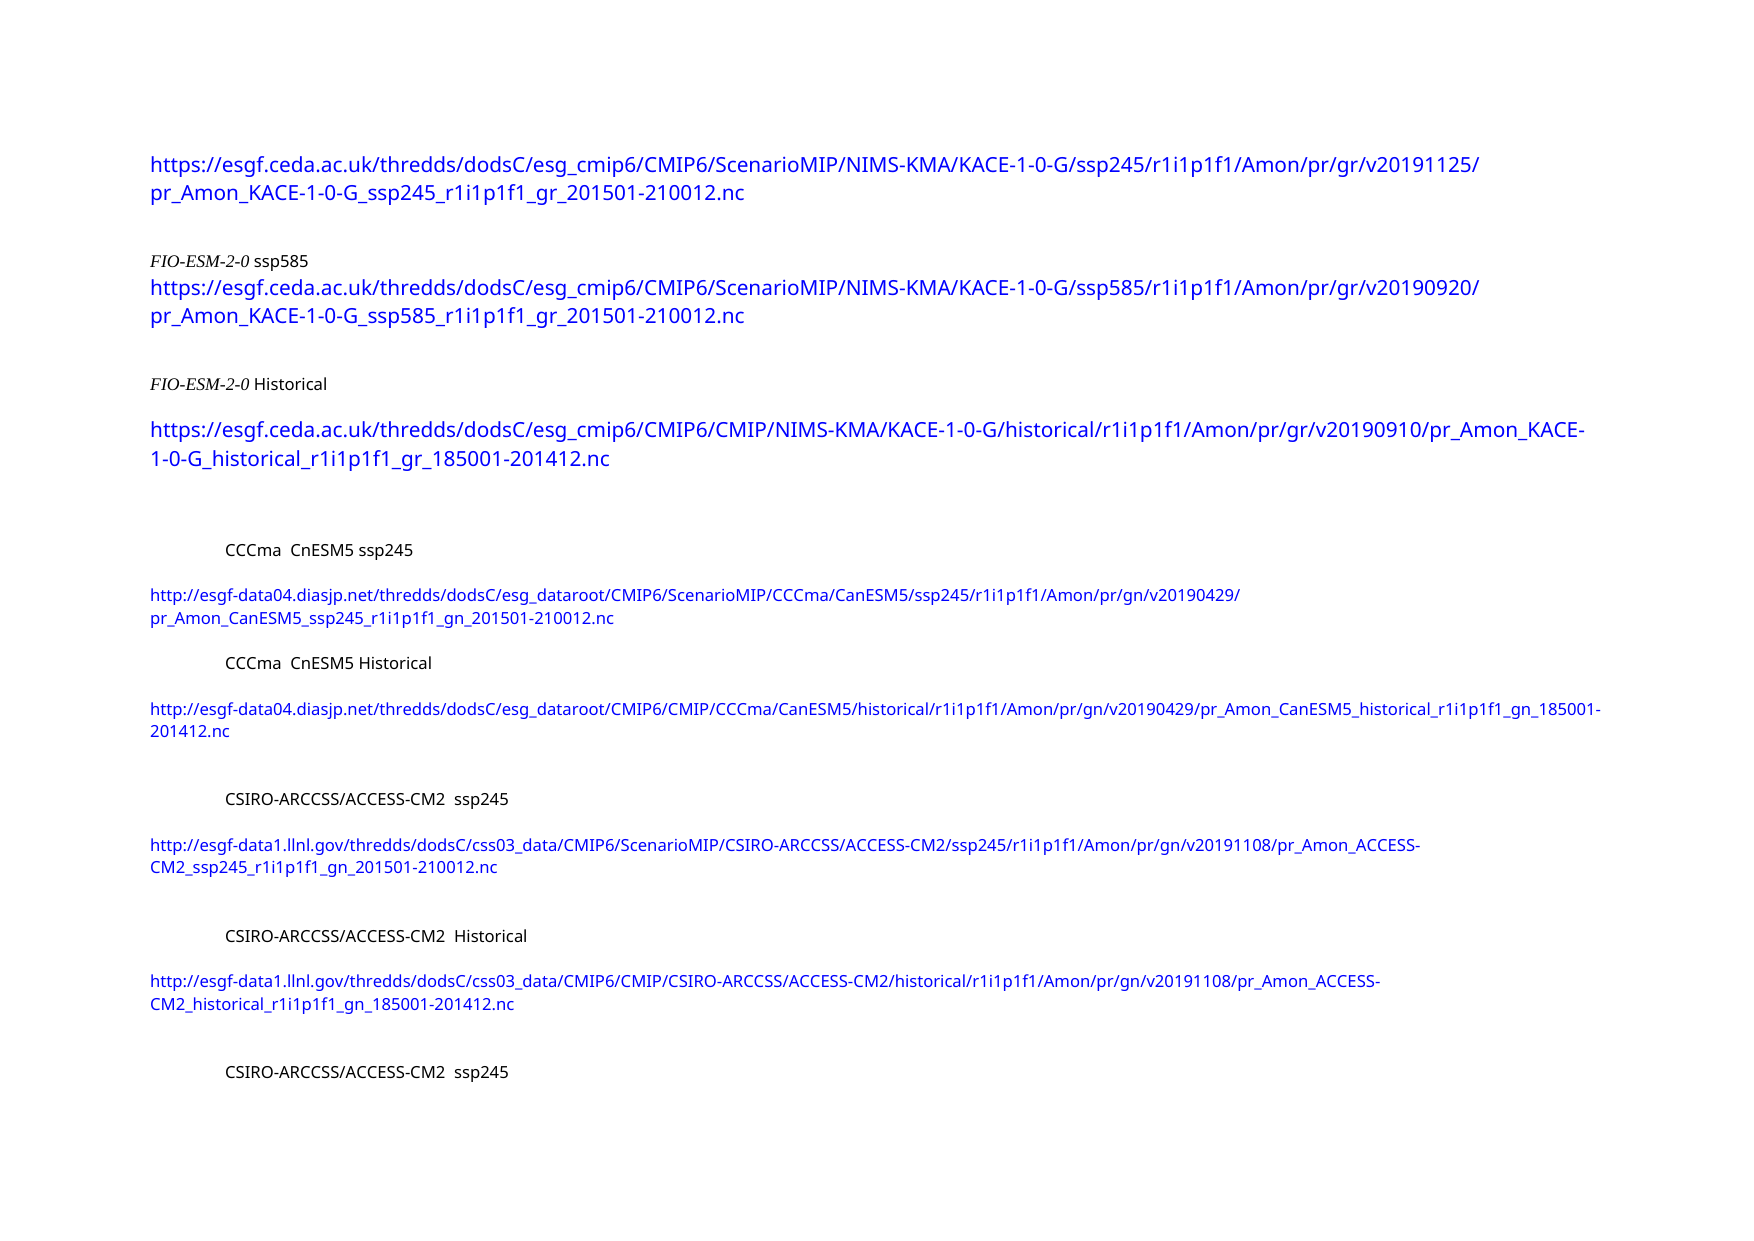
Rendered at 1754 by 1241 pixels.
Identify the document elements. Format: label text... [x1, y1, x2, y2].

text CSIRO-ARCCSS/ACCESS-CM2 ssp245 [150, 788, 1604, 811]
text CCCma CnESM5 Historical [150, 652, 1604, 674]
text http://esgf-data04.diasjp.net/thredds/dodsC/esg_dataroot/CMIP6/ScenarioMIP/CCCma/CanESM5/ssp245/r1i1p1f1/Amon/pr/gn/v20190429/pr_Amon_CanESM5_ssp245_r1i1p1f1_gn_201501-210012.nc [150, 583, 1604, 629]
text https://esgf.ceda.ac.uk/thredds/dodsC/esg_cmip6/CMIP6/ScenarioMIP/NIMS-KMA/KACE-1-0-G/ssp245/r1i1p1f1/Amon/pr/gr/v20191125/pr_Amon_KACE-1-0-G_ssp245_r1i1p1f1_gr_201501-210012.nc [150, 150, 1604, 207]
text CSIRO-ARCCSS/ACCESS-CM2 Historical [150, 924, 1604, 947]
text CSIRO-ARCCSS/ACCESS-CM2 ssp245 [150, 1060, 1604, 1083]
text FIO-ESM-2-0 ssp585 [150, 250, 1604, 273]
text http://esgf-data04.diasjp.net/thredds/dodsC/esg_dataroot/CMIP6/CMIP/CCCma/CanESM5/historical/r1i1p1f1/Amon/pr/gn/v20190429/pr_Amon_CanESM5_historical_r1i1p1f1_gn_185001-201412.nc [150, 697, 1604, 742]
text https://esgf.ceda.ac.uk/thredds/dodsC/esg_cmip6/CMIP6/CMIP/NIMS-KMA/KACE-1-0-G/historical/r1i1p1f1/Amon/pr/gr/v20190910/pr_Amon_KACE-1-0-G_historical_r1i1p1f1_gr_185001-201412.nc [150, 416, 1604, 472]
text https://esgf.ceda.ac.uk/thredds/dodsC/esg_cmip6/CMIP6/ScenarioMIP/NIMS-KMA/KACE-1-0-G/ssp585/r1i1p1f1/Amon/pr/gr/v20190920/pr_Amon_KACE-1-0-G_ssp585_r1i1p1f1_gr_201501-210012.nc [150, 273, 1604, 329]
text FIO-ESM-2-0 Historical [150, 372, 1604, 395]
text CCCma CnESM5 ssp245 [150, 538, 1604, 561]
